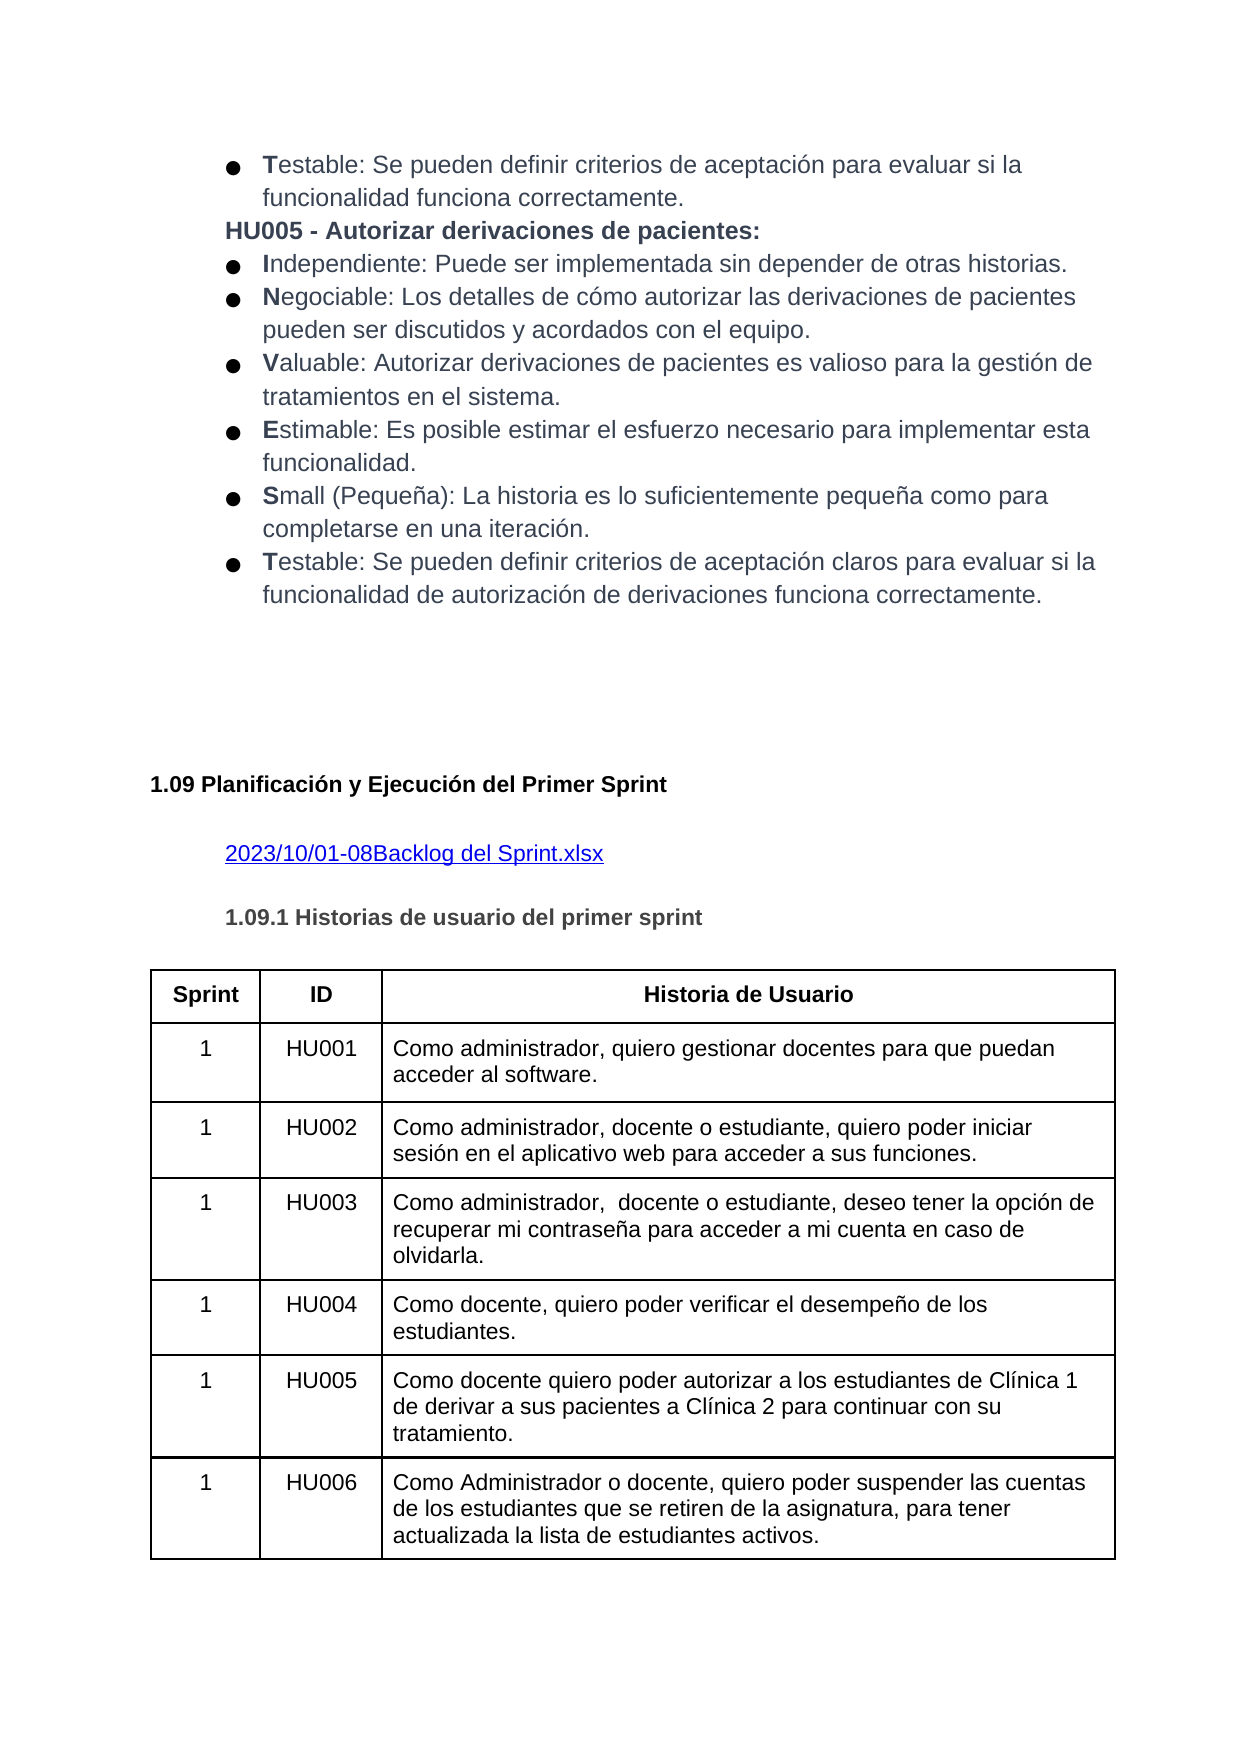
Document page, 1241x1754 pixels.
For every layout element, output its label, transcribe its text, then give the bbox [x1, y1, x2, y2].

list Estimable: Es posible estimar el esfuerzo necesario para implementar esta funcionalidad. [225, 414, 1124, 476]
text 2023/10/01-08Backlog del Sprint.xlsx [150, 840, 1124, 867]
subtitle 1.09 Planificación y Ejecución del Primer Sprint [150, 771, 1124, 798]
table_header Historia de Usuario [383, 971, 1114, 1022]
table_header ID [261, 971, 381, 1022]
table_cell Como administrador, docente o estudiante, deseo tener la opción de recuperar mi contraseña para acceder a mi cuenta en caso de olvidarla. [383, 1179, 1114, 1279]
table_cell 1 [152, 1179, 259, 1279]
list Independiente: Puede ser implementada sin depender de otras historias. [225, 249, 1124, 278]
text HU005 - Autorizar derivaciones de pacientes: [225, 216, 1124, 245]
table_cell HU001 [261, 1024, 381, 1101]
table_cell 1 [152, 1103, 259, 1177]
list Valuable: Autorizar derivaciones de pacientes es valioso para la gestión de tratamientos en el sistema. [225, 348, 1124, 410]
table_cell Como administrador, quiero gestionar docentes para que puedan acceder al software. [383, 1024, 1114, 1101]
table_cell HU005 [261, 1356, 381, 1456]
subtitle 1.09.1 Historias de usuario del primer sprint [150, 904, 1124, 930]
table_cell HU004 [261, 1281, 381, 1354]
table_cell 1 [152, 1459, 259, 1558]
table_cell 1 [152, 1281, 259, 1354]
table_cell Como docente quiero poder autorizar a los estudiantes de Clínica 1 de derivar a sus pacientes a Clínica 2 para continuar con su tratamiento. [383, 1356, 1114, 1456]
table_cell Como administrador, docente o estudiante, quiero poder iniciar sesión en el aplicativo web para acceder a sus funciones. [383, 1103, 1114, 1177]
table_cell HU006 [261, 1459, 381, 1558]
table_cell Como docente, quiero poder verificar el desempeño de los estudiantes. [383, 1281, 1114, 1354]
list Small (Pequeña): La historia es lo suficientemente pequeña como para completarse en una iteración. [225, 481, 1124, 543]
table_cell HU003 [261, 1179, 381, 1279]
table_cell 1 [152, 1024, 259, 1101]
table_cell Como Administrador o docente, quiero poder suspender las cuentas de los estudiantes que se retiren de la asignatura, para tener actualizada la lista de estudiantes activos. [383, 1459, 1114, 1558]
list Testable: Se pueden definir criterios de aceptación para evaluar si la funcionalidad funciona correctamente. [225, 150, 1124, 212]
table_cell HU002 [261, 1103, 381, 1177]
list Testable: Se pueden definir criterios de aceptación claros para evaluar si la funcionalidad de autorización de derivaciones funciona correctamente. [225, 547, 1124, 609]
table_cell 1 [152, 1356, 259, 1456]
list Negociable: Los detalles de cómo autorizar las derivaciones de pacientes pueden ser discutidos y acordados con el equipo. [225, 282, 1124, 344]
table_header Sprint [152, 971, 259, 1022]
